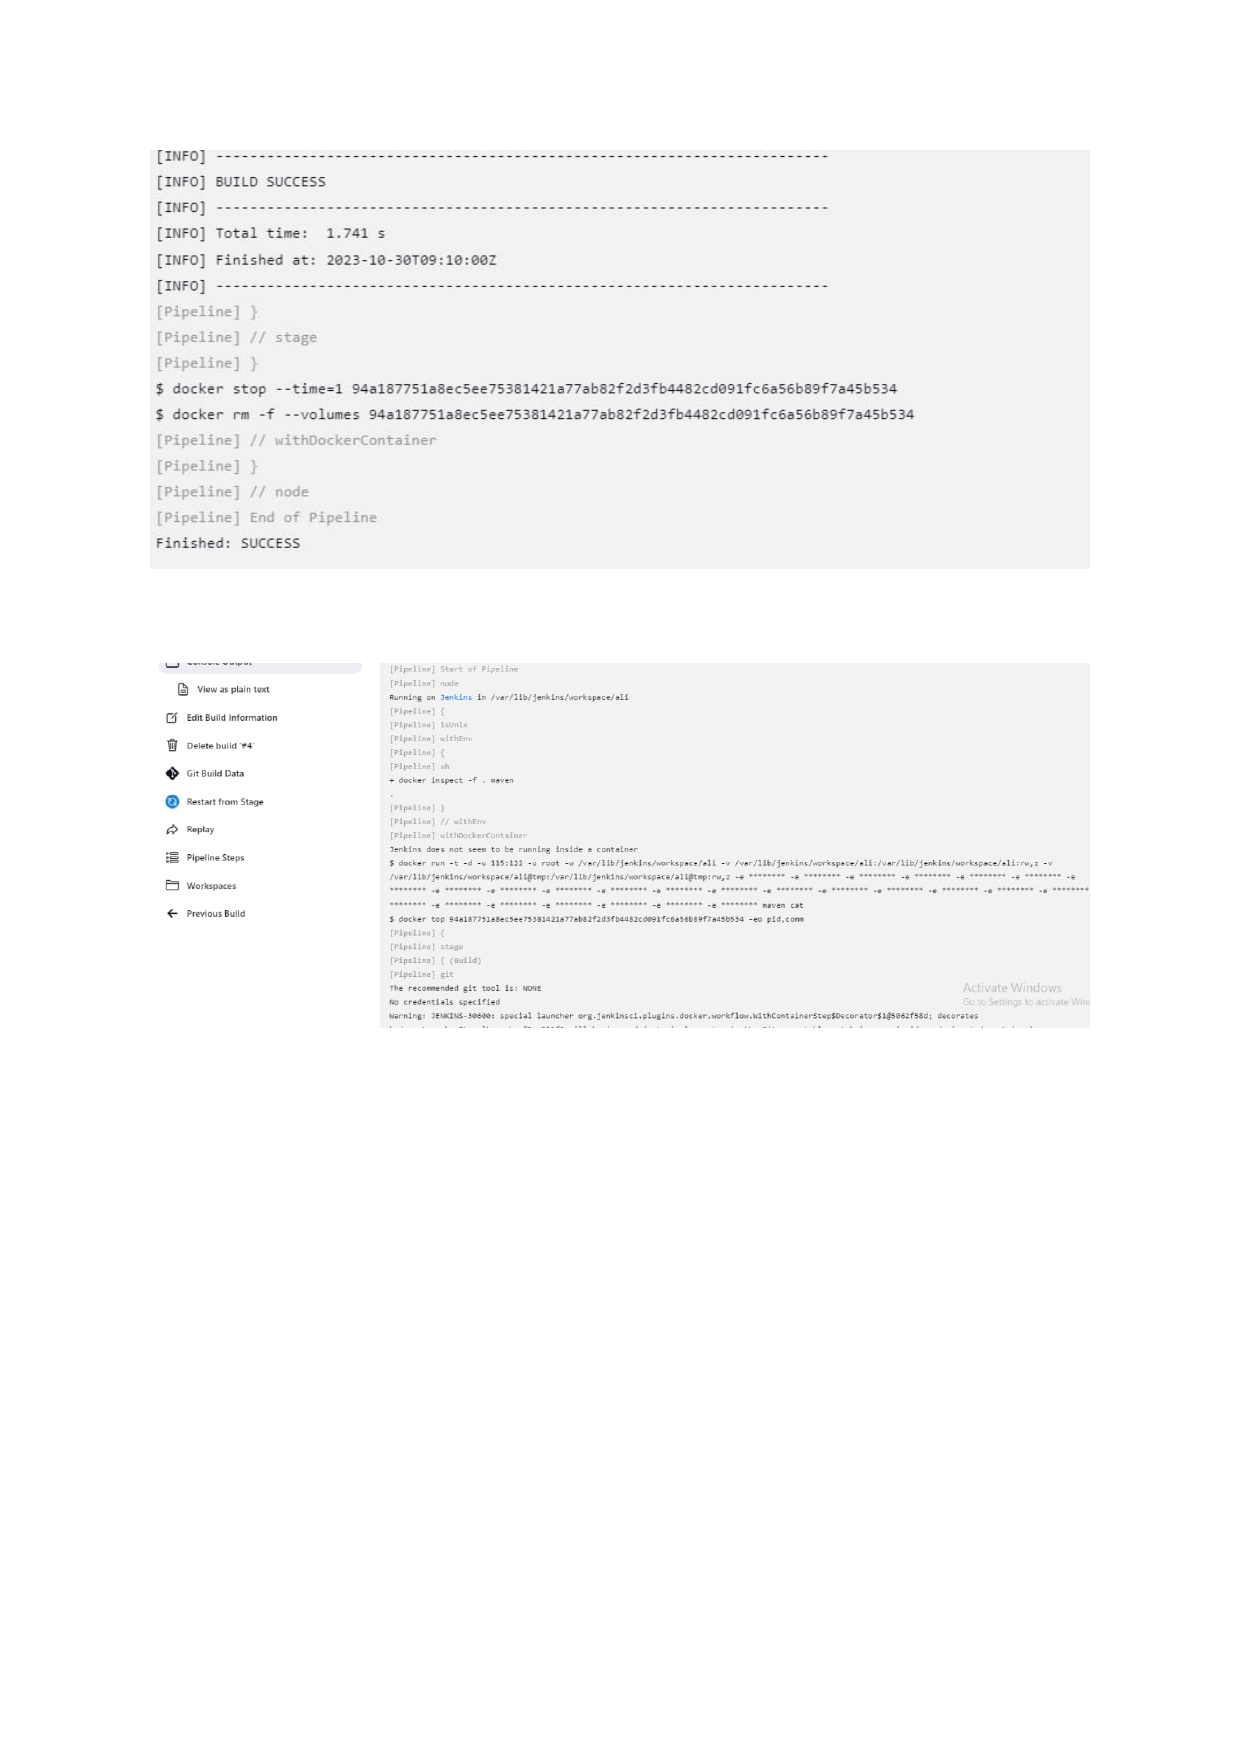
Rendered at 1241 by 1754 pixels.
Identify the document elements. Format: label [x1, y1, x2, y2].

picture [150, 150, 1091, 569]
picture [150, 663, 1091, 1028]
